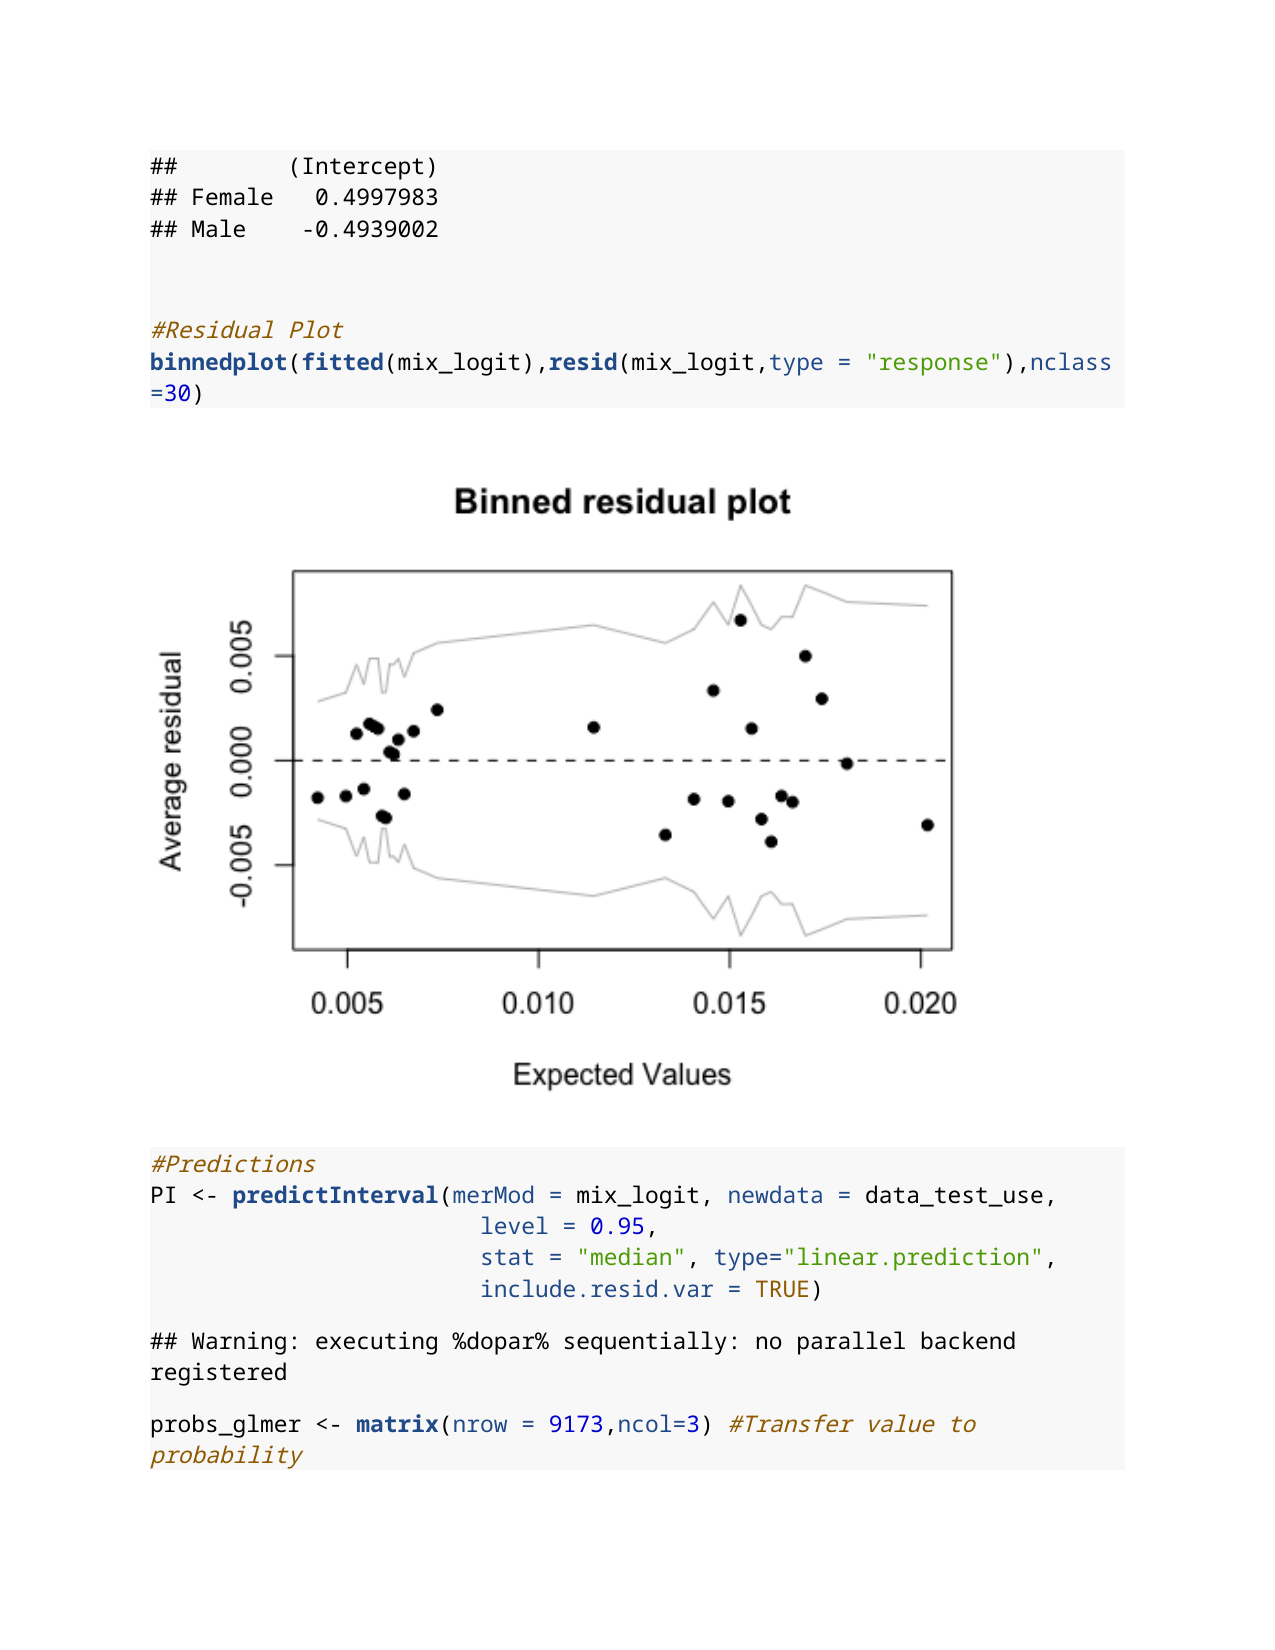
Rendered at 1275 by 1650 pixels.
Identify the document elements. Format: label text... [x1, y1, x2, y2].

picture [150, 428, 1025, 1129]
text #Predictions PI <- predictInterval(merMod = mix_logit, newdata = data_test_use, level = 0.95, stat = "median", type="linear.prediction", include.resid.var = TRUE) [150, 1147, 1125, 1304]
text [150, 150, 1125, 244]
text ## Warning: executing %dopar% sequentially: no parallel backend registered [150, 1324, 1125, 1387]
text #Residual Plot binnedplot(fitted(mix_logit),resid(mix_logit,type = "response"),nclass =30) [205, 314, 1125, 408]
